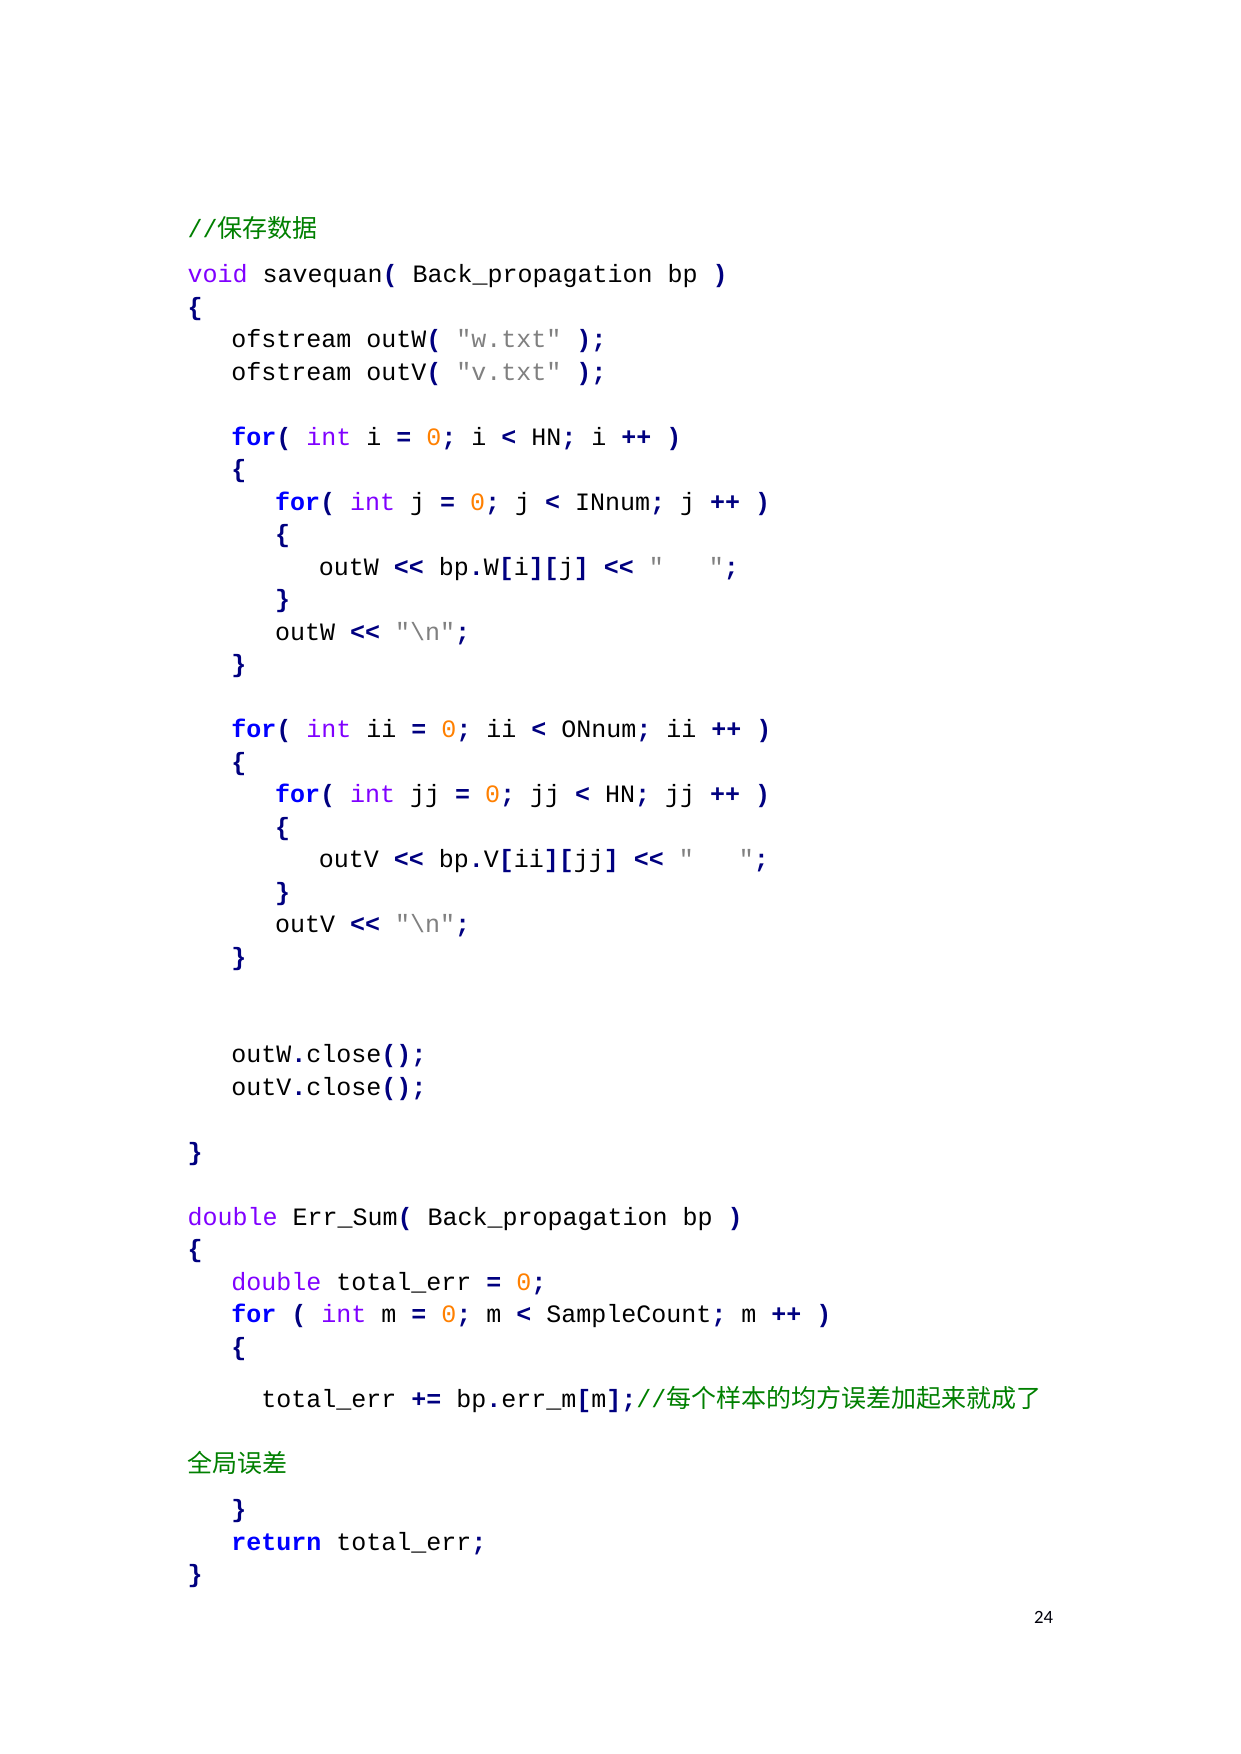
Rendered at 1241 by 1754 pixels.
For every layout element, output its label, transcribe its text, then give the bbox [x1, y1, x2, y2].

text outV << bp.V[ii][jj] << " "; [187, 844, 1053, 877]
text void savequan( Back_propagation bp ) [187, 259, 1053, 292]
text } [187, 649, 1053, 682]
text ofstream outV( "v.txt" ); [187, 357, 1053, 389]
text double Err_Sum( Back_propagation bp ) [187, 1202, 1053, 1234]
text double total_err = 0; [187, 1267, 1053, 1299]
text for( int j = 0; j < INnum; j ++ ) [187, 487, 1053, 519]
text outW << "\n"; [187, 617, 1053, 649]
text ofstream outW( "w.txt" ); [187, 324, 1053, 357]
text for( int jj = 0; jj < HN; jj ++ ) [187, 779, 1053, 812]
text for ( int m = 0; m < SampleCount; m ++ ) [187, 1299, 1053, 1332]
text { [187, 519, 1053, 552]
text return total_err; [187, 1527, 1053, 1559]
text } [187, 877, 1053, 909]
text { [187, 747, 1053, 779]
text for( int i = 0; i < HN; i ++ ) [187, 422, 1053, 454]
text outW.close(); [187, 1039, 1053, 1072]
text } [187, 942, 1053, 974]
text { [187, 812, 1053, 844]
text { [187, 1234, 1053, 1267]
text } [187, 1559, 1053, 1592]
text for( int ii = 0; ii < ONnum; ii ++ ) [187, 714, 1053, 747]
text { [187, 1332, 1053, 1364]
text } [187, 1494, 1053, 1527]
text } [187, 584, 1053, 617]
text { [187, 292, 1053, 324]
text outV.close(); [187, 1072, 1053, 1104]
text } [187, 1137, 1053, 1169]
text total_err += bp.err_m[m];//每个样本的均方误差加起来就成了全局误差 [187, 1364, 1053, 1494]
text outW << bp.W[i][j] << " "; [187, 552, 1053, 584]
text //保存数据 [187, 194, 1053, 259]
text { [187, 454, 1053, 487]
text outV << "\n"; [187, 909, 1053, 942]
